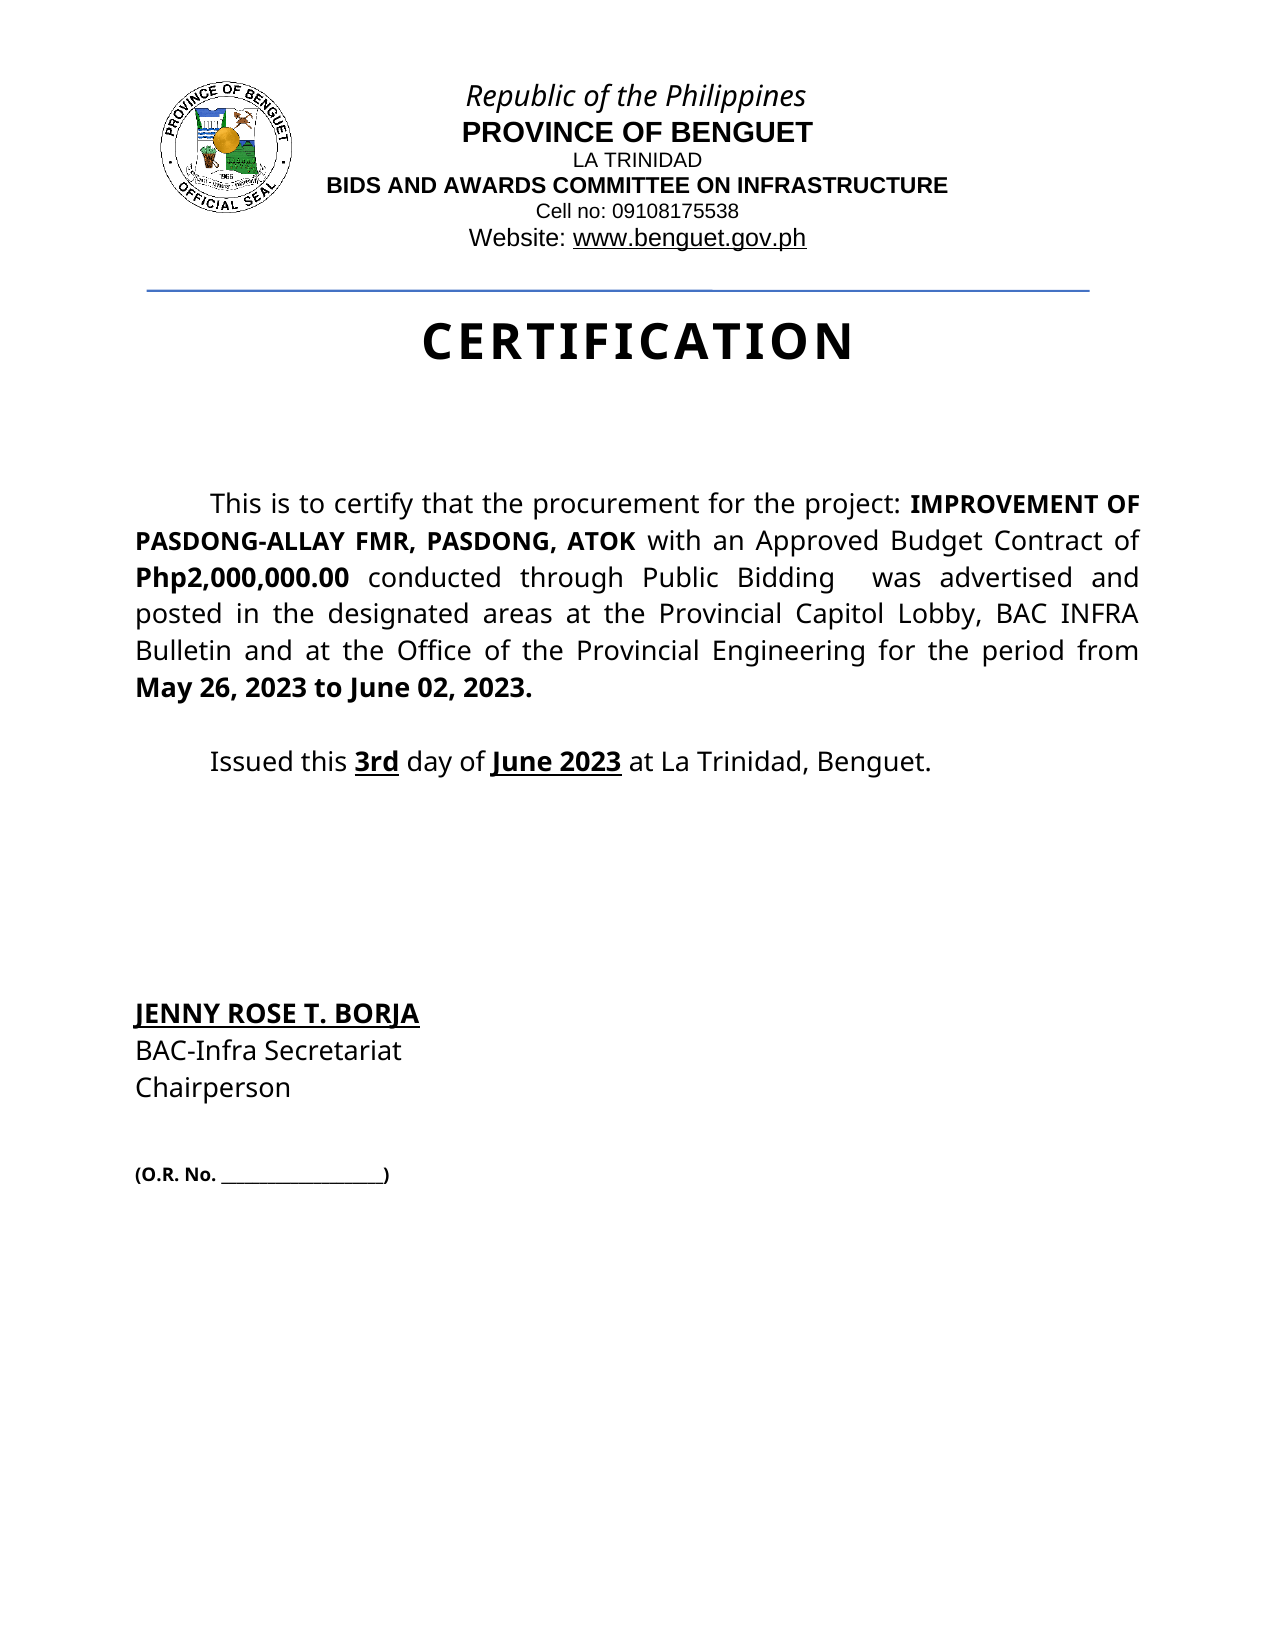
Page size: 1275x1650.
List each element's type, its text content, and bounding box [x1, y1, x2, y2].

text This is to certify that the procurement for the project: IMPROVEMENT OF PASDONG-ALLAY FMR, PASDONG, ATOK with an Approved Budget Contract of Php2,000,000.00 conducted through Public Bidding was advertised and posted in the designated areas at the Provincial Capitol Lobby, BAC INFRA Bulletin and at the Office of the Provincial Engineering for the period from May 26, 2023 to June 02, 2023. [135, 484, 1140, 706]
subtitle CERTIFICATION [135, 306, 1140, 374]
text Chairperson [135, 1069, 1140, 1106]
text BAC-Infra Secretariat [135, 1032, 1140, 1069]
text (O.R. No. _____________________) [135, 1162, 1140, 1187]
text JENNY ROSE T. BORJA [135, 995, 1140, 1032]
text Issued this 3rd day of June 2023 at La Trinidad, Benguet. [135, 742, 1140, 779]
picture [156, 77, 296, 217]
